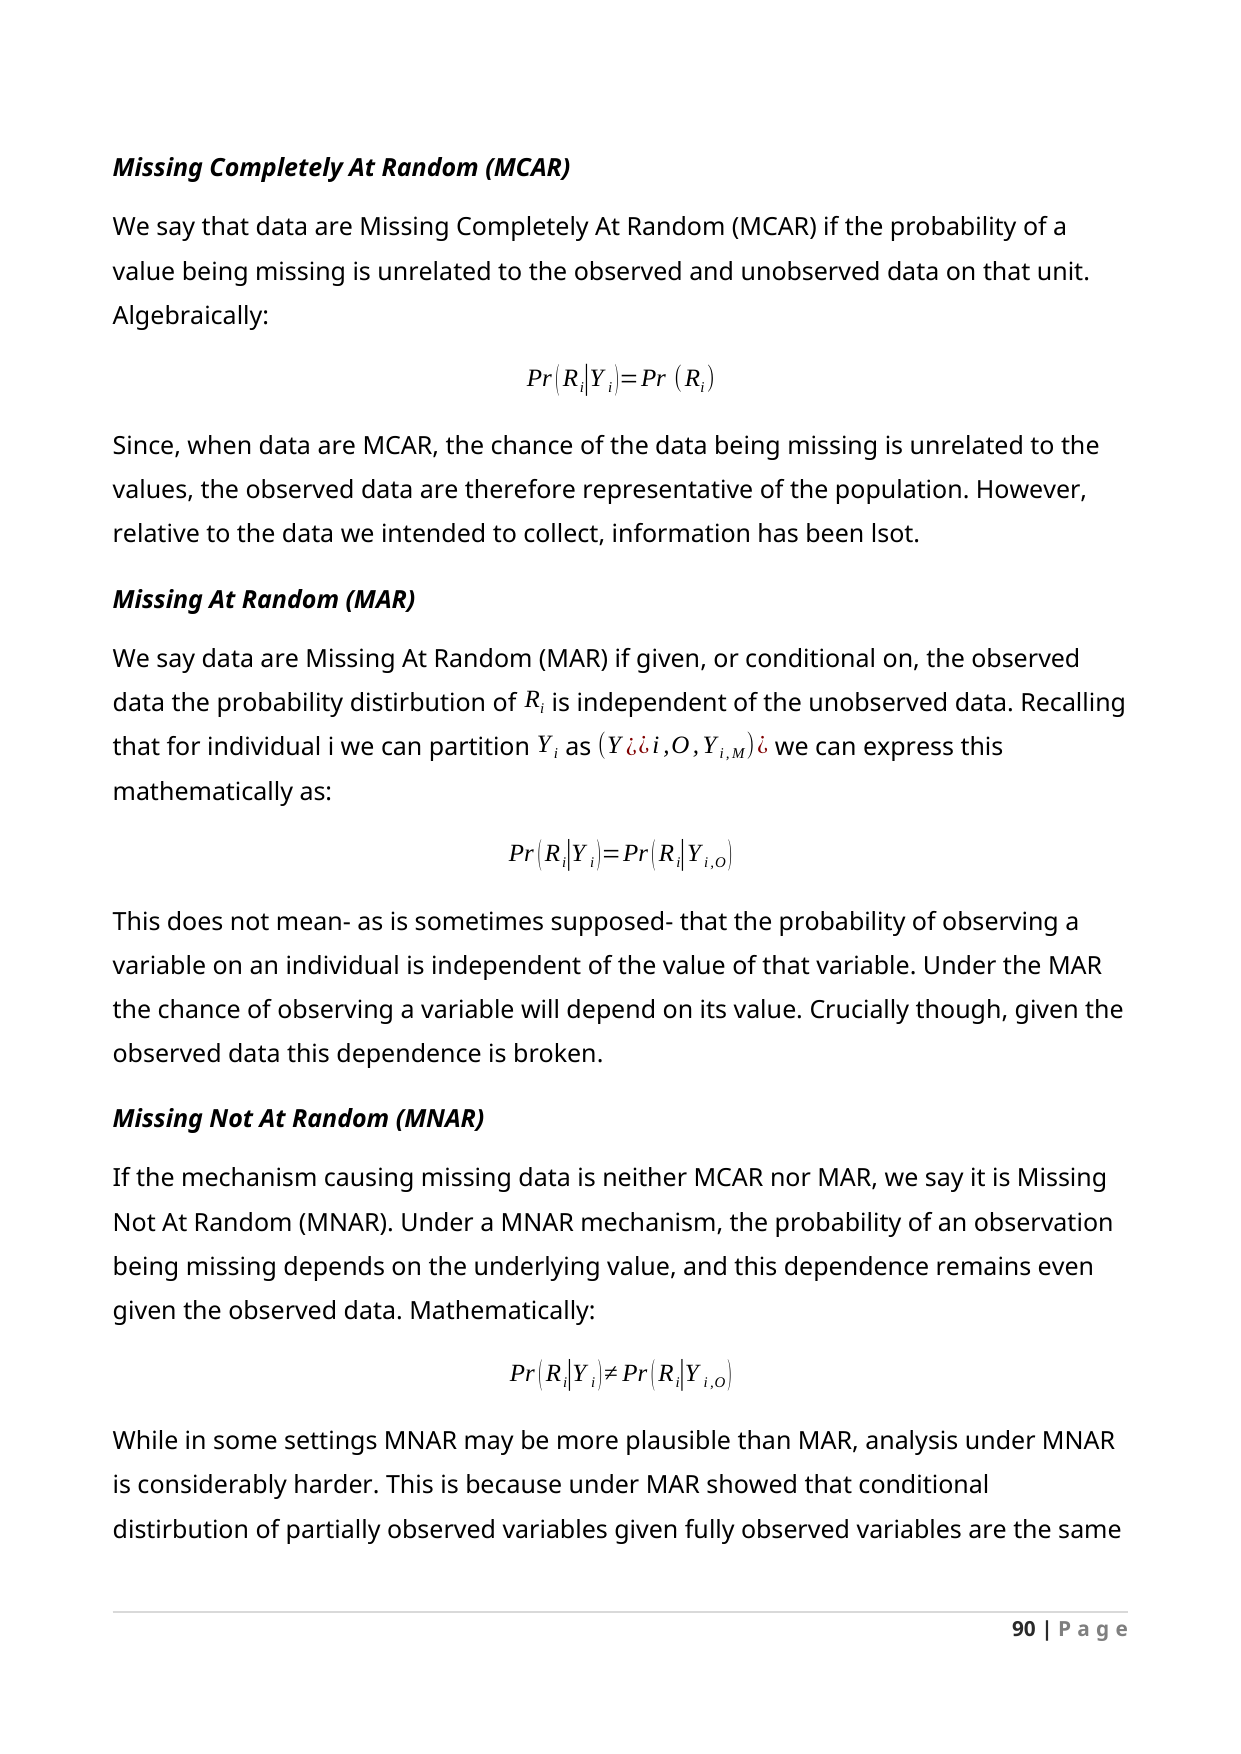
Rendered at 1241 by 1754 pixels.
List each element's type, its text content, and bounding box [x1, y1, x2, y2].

text This does not mean- as is sometimes supposed- that the probability of observing a variable on an individual is independent of the value of that variable. Under the MAR the chance of observing a variable will depend on its value. Crucially though, given the observed data this dependence is broken. [112, 903, 1128, 1070]
subtitle Missing Completely At Random (MCAR) [112, 150, 1128, 184]
text If the mechanism causing missing data is neither MCAR nor MAR, we say it is Missing Not At Random (MNAR). Under a MNAR mechanism, the probability of an observation being missing depends on the underlying value, and this dependence remains even given the observed data. Mathematically: [112, 1160, 1128, 1327]
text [112, 1423, 1128, 1546]
text We say data are Missing At Random (MAR) if given, or conditional on, the observed data the probability distirbution of is independent of the unobserved data. Recalling that for individual i we can partition as we can express this mathematically as: [112, 640, 1128, 807]
subtitle Missing At Random (MAR) [112, 581, 1128, 615]
text Since, when data are MCAR, the chance of the data being missing is unrelated to the values, the observed data are therefore representative of the population. However, relative to the data we intended to collect, information has been lsot. [112, 428, 1128, 550]
subtitle Missing Not At Random (MNAR) [112, 1101, 1128, 1135]
text We say that data are Missing Completely At Random (MCAR) if the probability of a value being missing is unrelated to the observed and unobserved data on that unit. Algebraically: [112, 209, 1128, 332]
